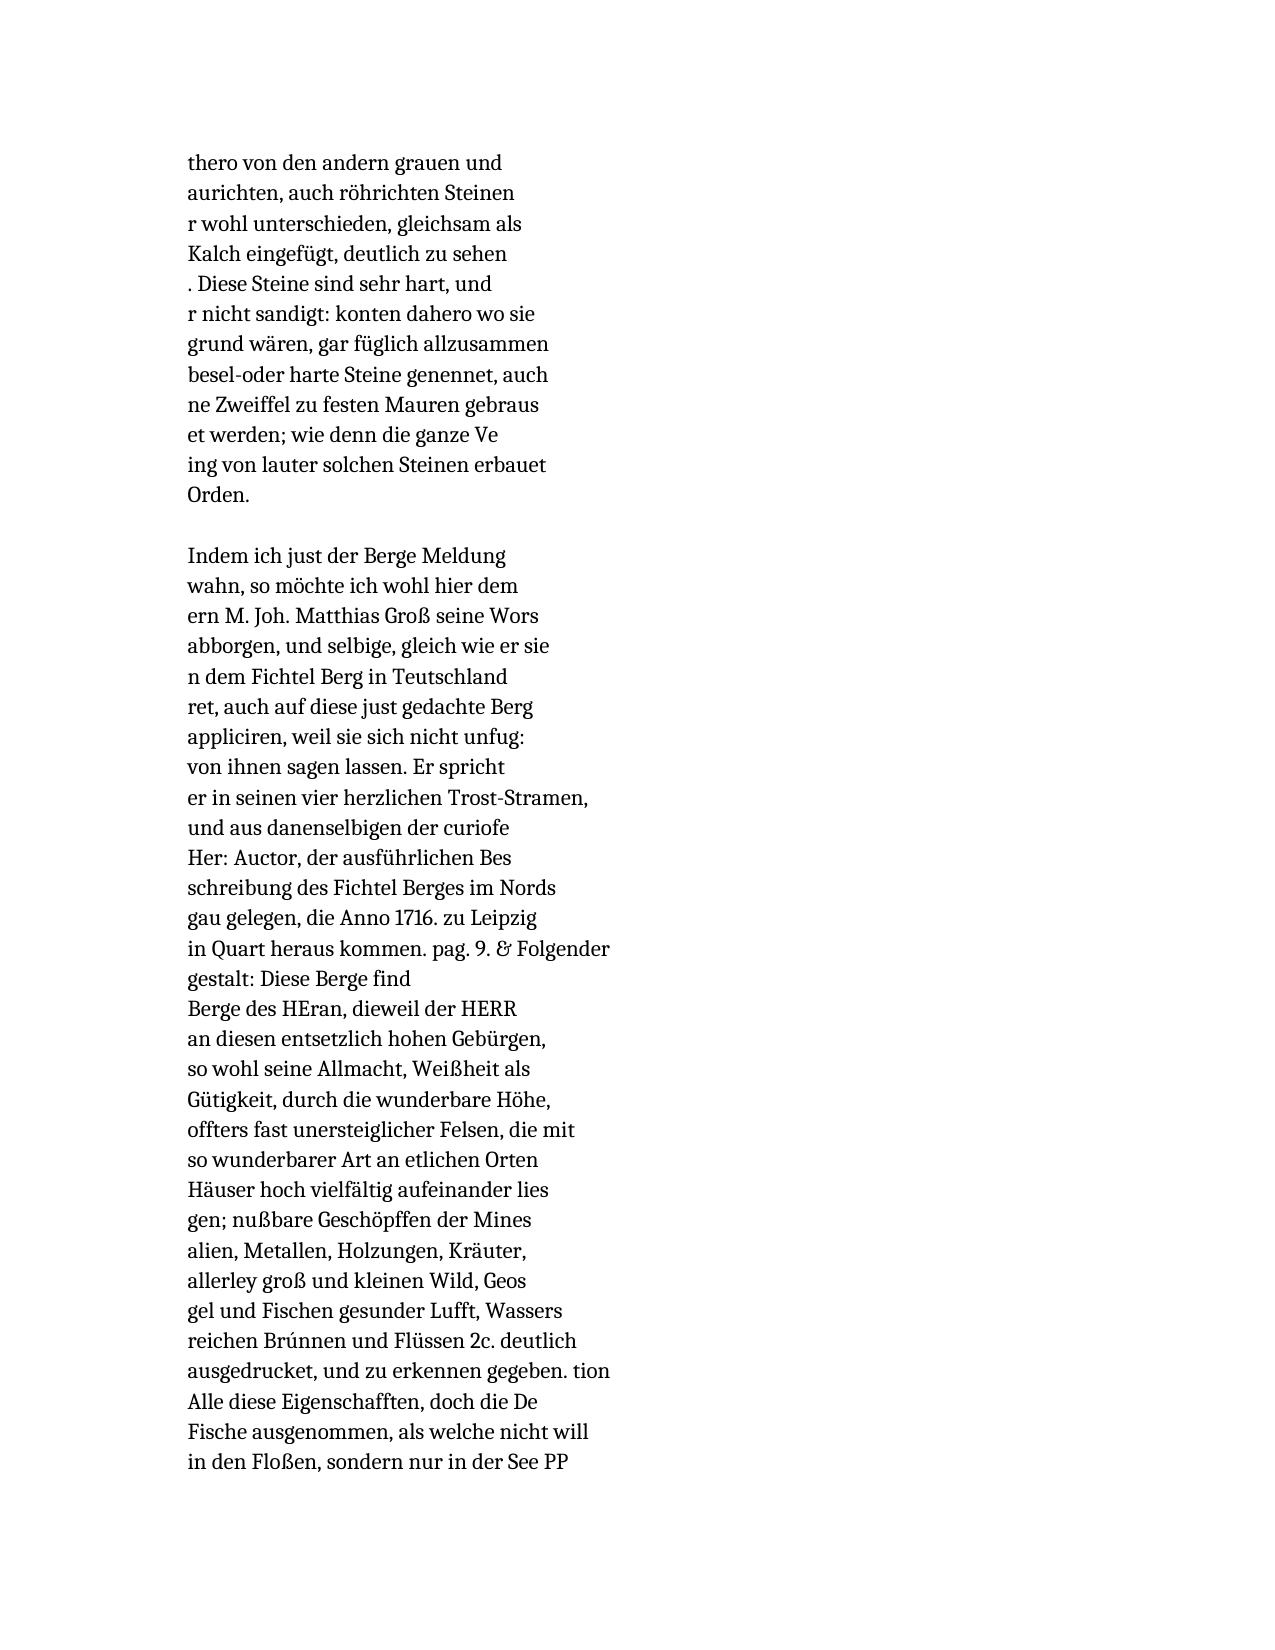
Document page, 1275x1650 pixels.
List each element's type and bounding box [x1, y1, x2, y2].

text [187, 150, 1087, 1475]
